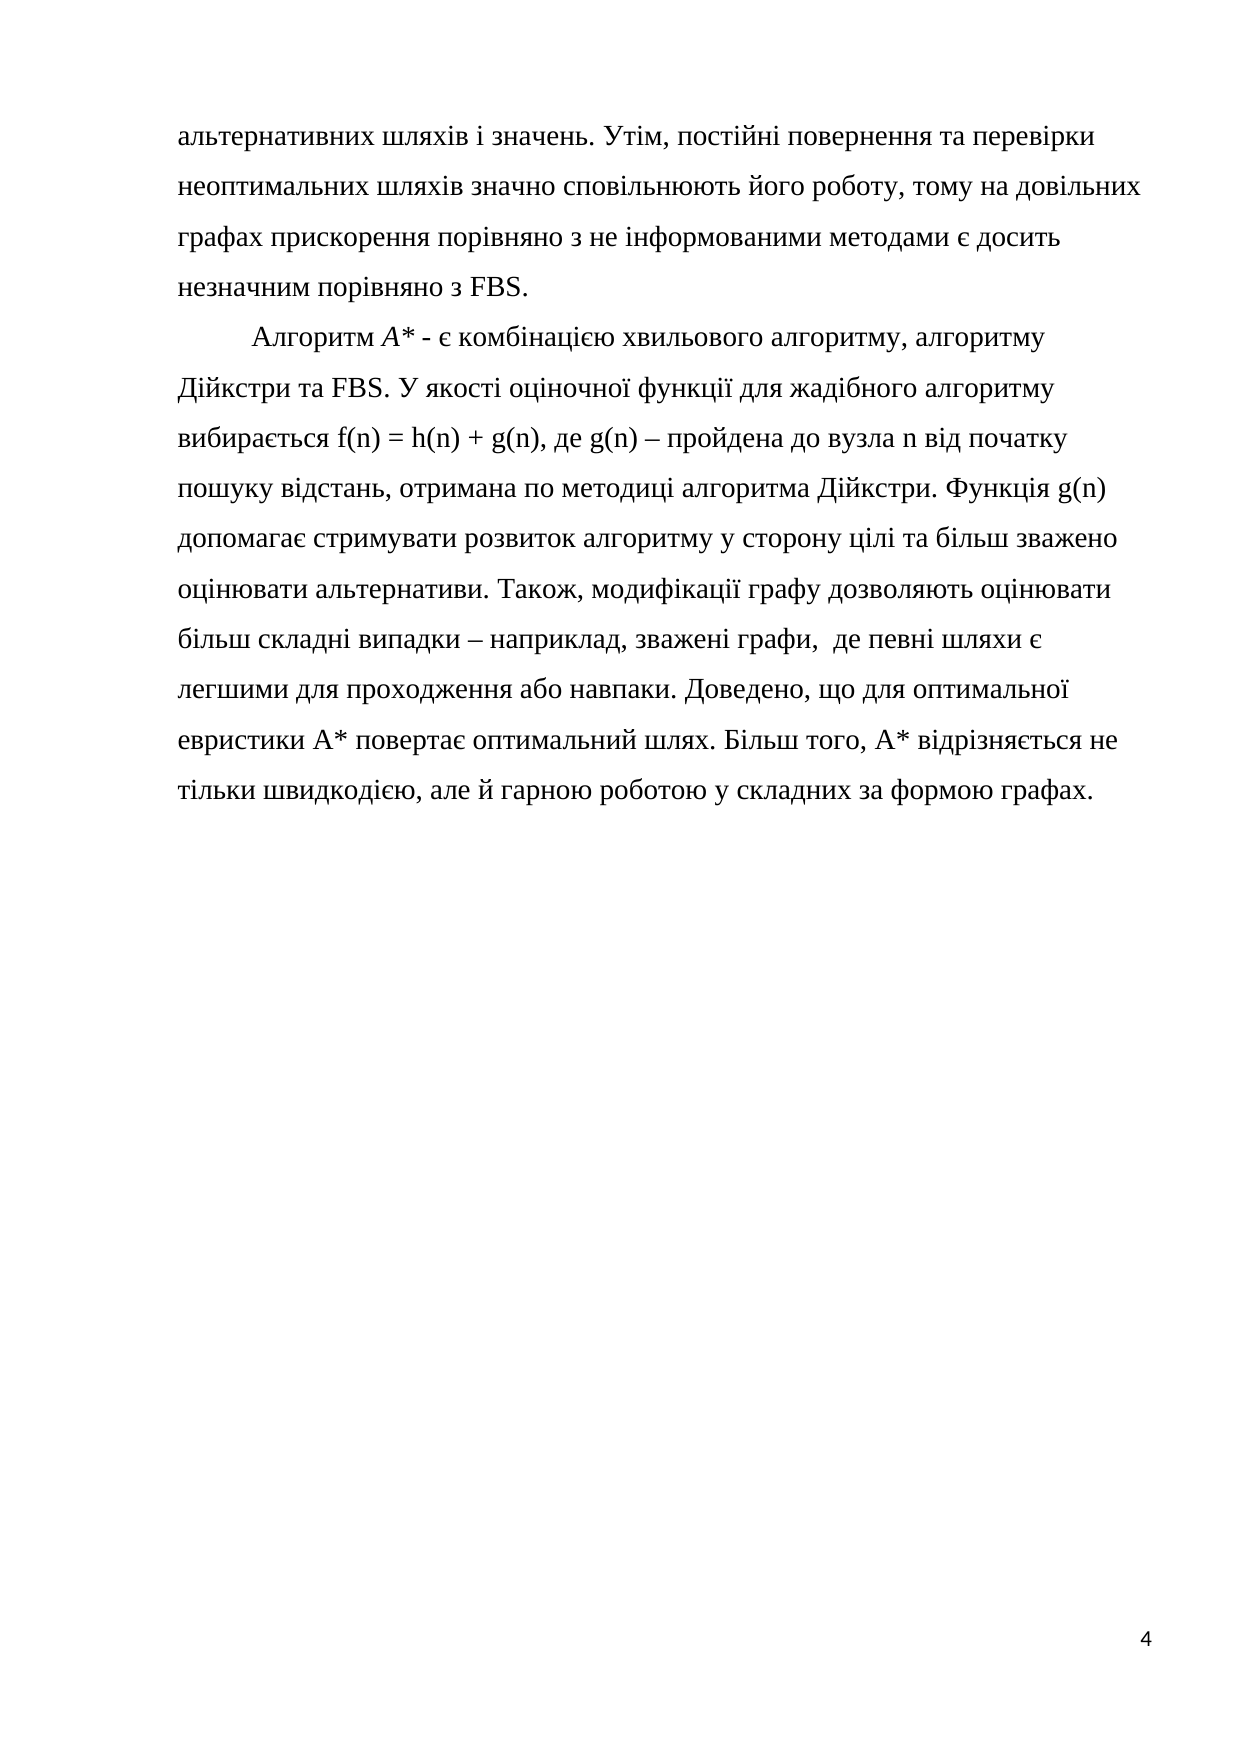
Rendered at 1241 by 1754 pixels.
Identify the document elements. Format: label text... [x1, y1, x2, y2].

list Алгоритм А* - є комбінацією хвильового алгоритму, алгоритму Дійкстри та FBS. У якості оціночної функції для жадібного алгоритму вибирається f(n) = h(n) + g(n), де g(n) – пройдена до вузла n від початку пошуку відстань, отримана по методиці алгоритма Дійкстри. Функція g(n) допомагає стримувати розвиток алгоритму у сторону цілі та більш зважено оцінювати альтернативи. Також, модифікації графу дозволяють оцінювати більш складні випадки – наприклад, зважені графи, де певні шляхи є легшими для проходження або навпаки. Доведено, що для оптимальної евристики А* повертає оптимальний шлях. Більш того, А* відрізняється не тільки швидкодією, але й гарною роботою у складних за формою графах. [177, 319, 1152, 806]
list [177, 118, 1152, 303]
